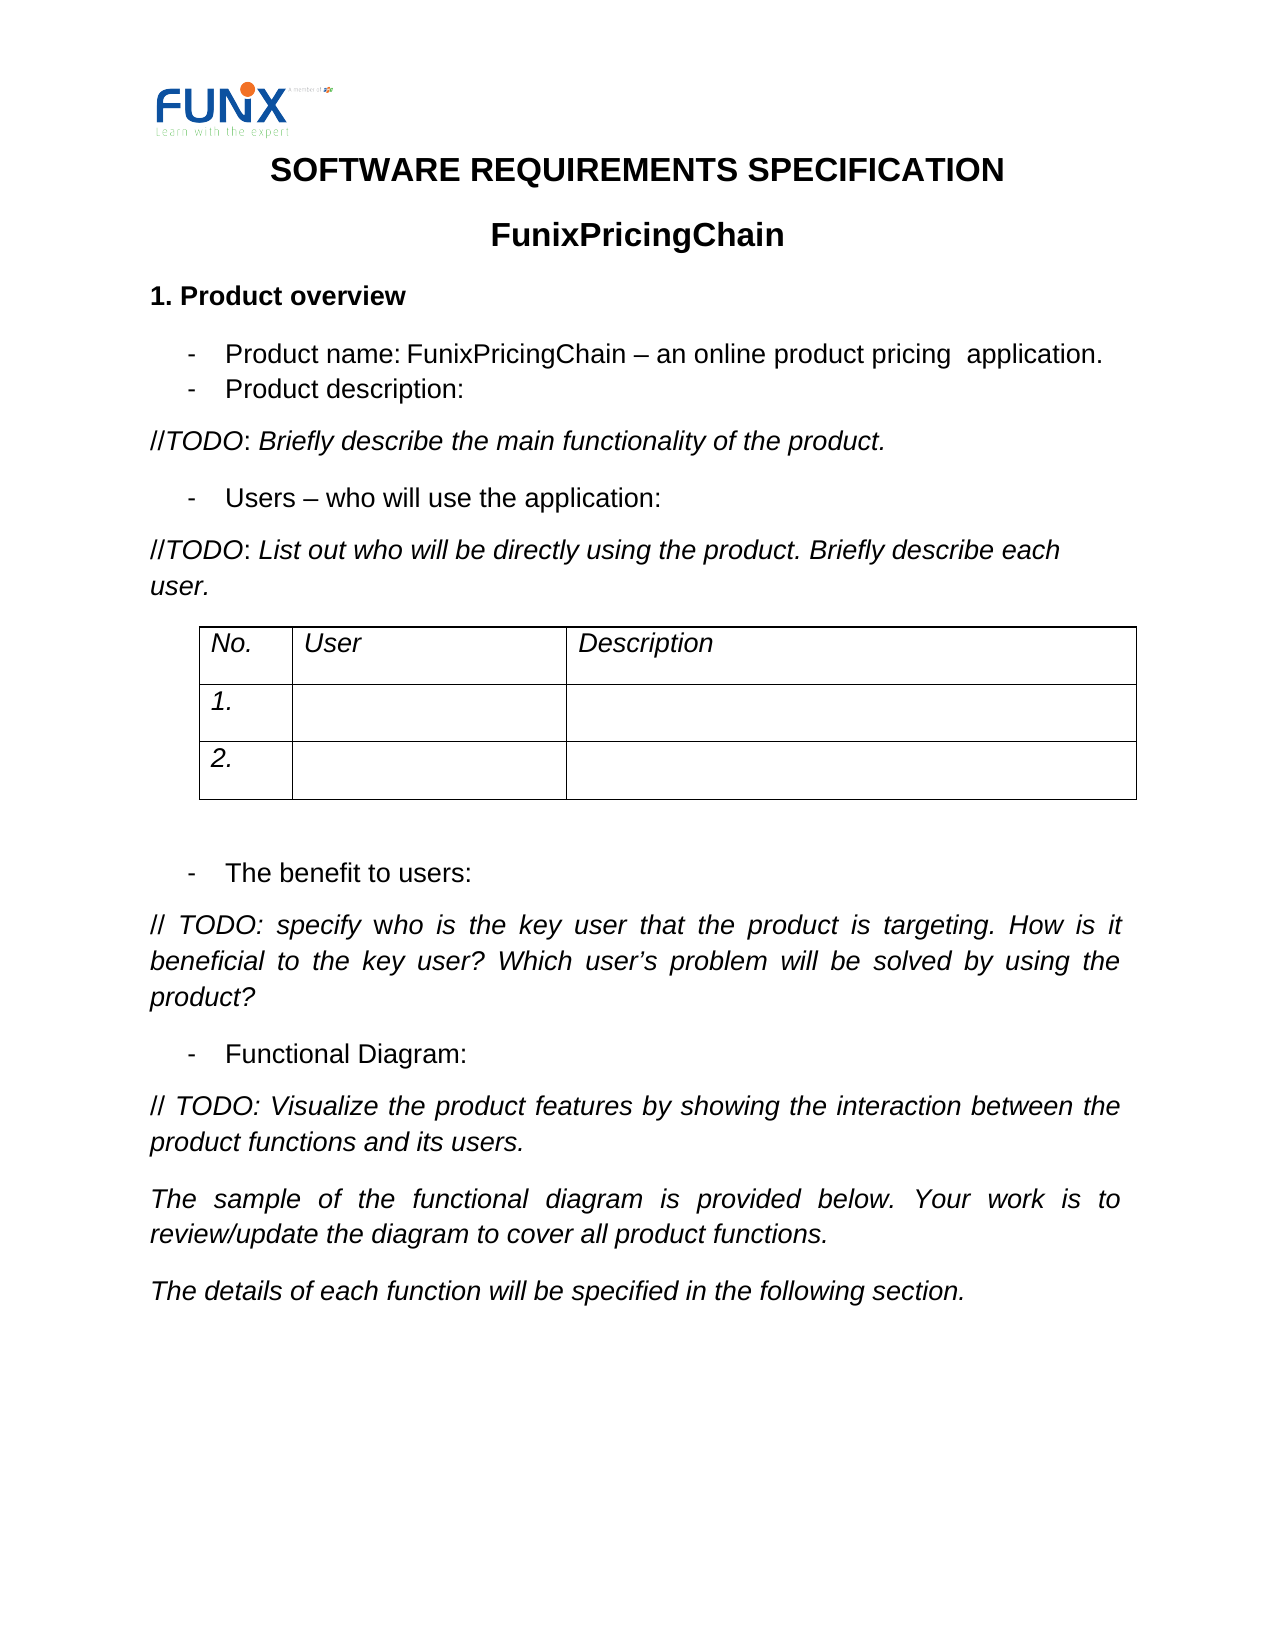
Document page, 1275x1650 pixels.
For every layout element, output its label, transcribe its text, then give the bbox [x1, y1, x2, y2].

list Functional Diagram: [187, 1038, 1125, 1071]
list The benefit to users: [187, 857, 1125, 890]
picture [150, 73, 338, 145]
text FunixPricingChain [150, 215, 1125, 253]
text //TODO: Briefly describe the main functionality of the product. [150, 425, 1125, 456]
text // TODO: specify who is the key user that the product is targeting. How is it beneficial to the key user? Which user’s problem will be solved by using the product? [150, 909, 1125, 1012]
table_cell [293, 742, 566, 799]
text //TODO: List out who will be directly using the product. Briefly describe each user. [150, 534, 1125, 601]
table_cell [293, 685, 566, 741]
list Product description: [187, 372, 1125, 405]
table_cell [567, 742, 1136, 799]
table_cell 2. [200, 742, 292, 799]
list Product name: FunixPricingChain – an online product pricing application. [187, 337, 1125, 370]
table_header Description [567, 628, 1136, 683]
table_header No. [200, 628, 292, 683]
text The details of each function will be specified in the following section. [150, 1275, 1125, 1307]
list Users – who will use the application: [187, 481, 1125, 514]
text SOFTWARE REQUIREMENTS SPECIFICATION [150, 150, 1125, 188]
table_cell [567, 685, 1136, 741]
table_header User [293, 628, 566, 683]
text 1. Product overview [150, 280, 1125, 311]
table_cell 1. [200, 685, 292, 741]
text The sample of the functional diagram is provided below. Your work is to review/update the diagram to cover all product functions. [150, 1183, 1125, 1250]
text // TODO: Visualize the product features by showing the interaction between the product functions and its users. [150, 1090, 1125, 1157]
